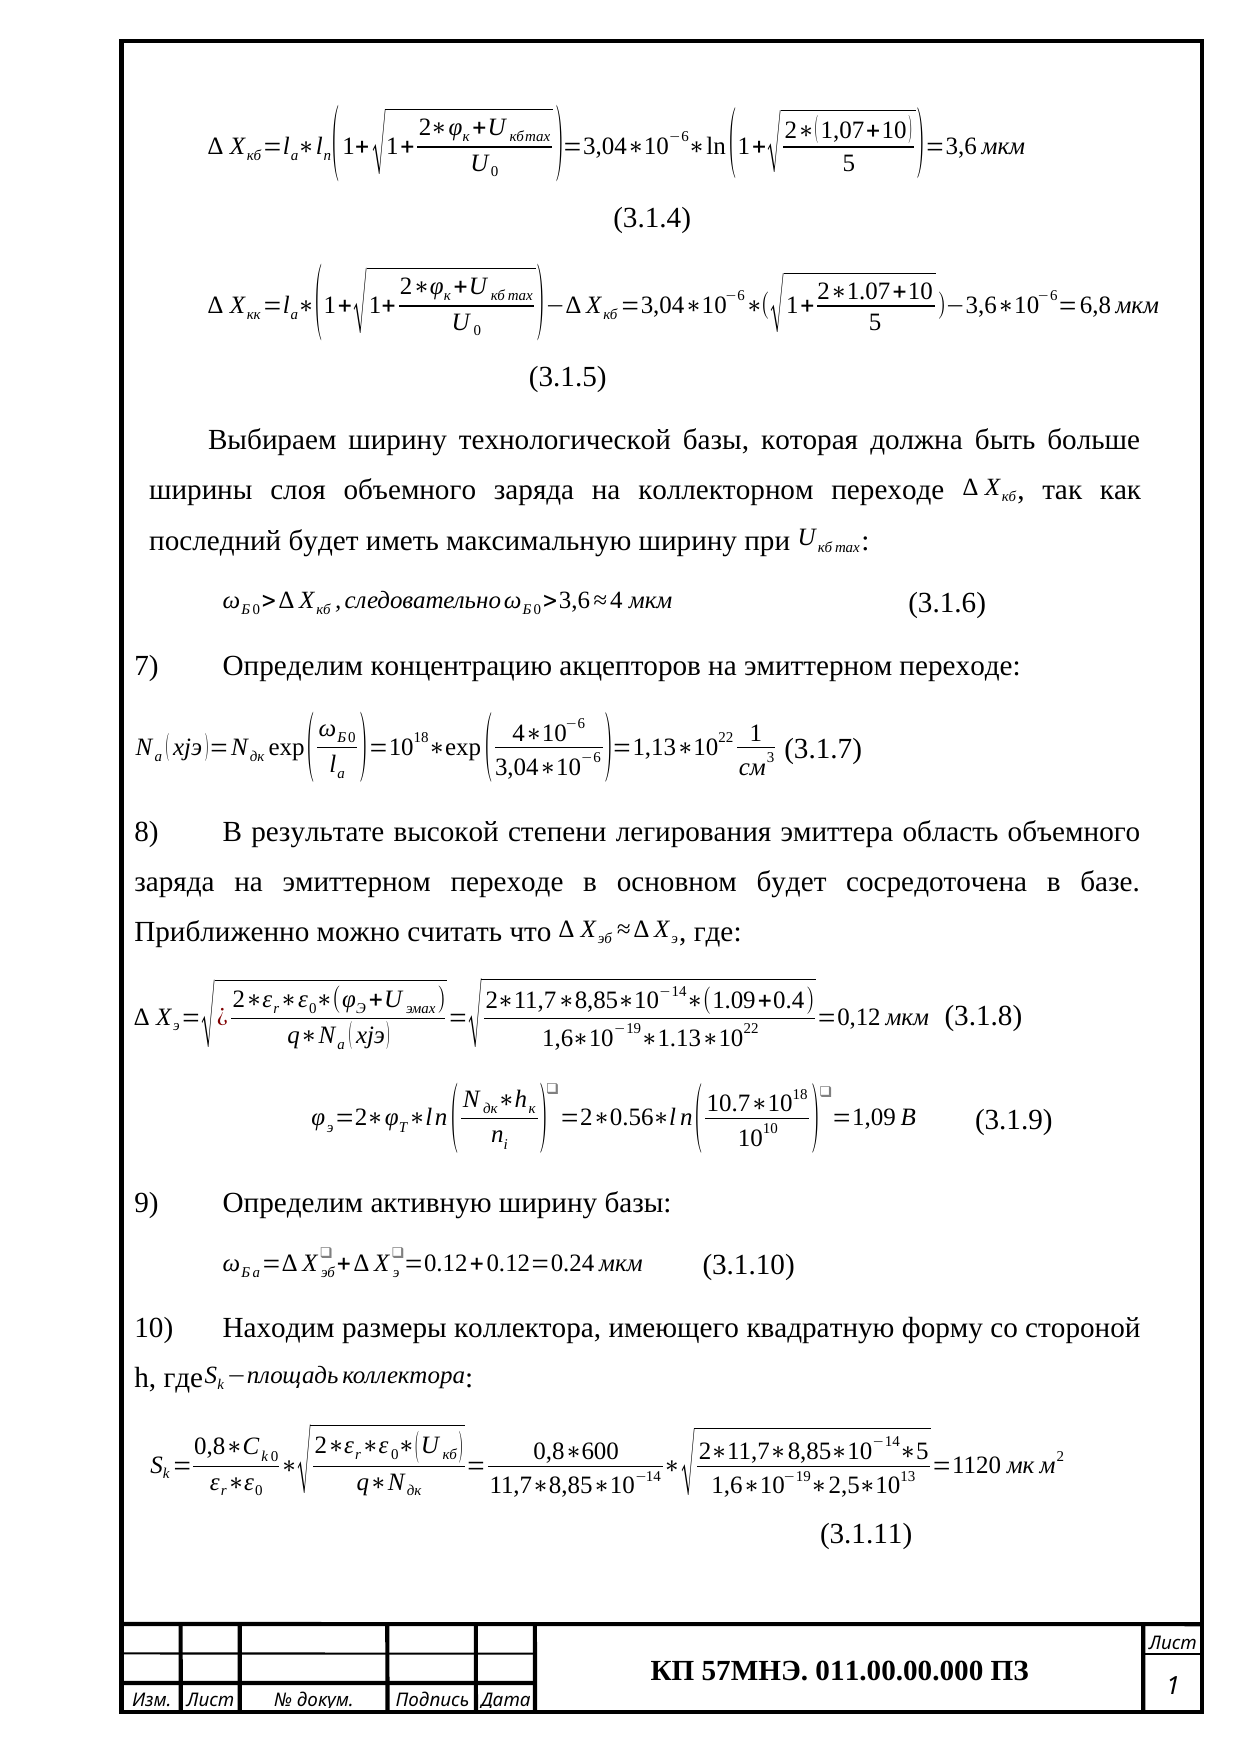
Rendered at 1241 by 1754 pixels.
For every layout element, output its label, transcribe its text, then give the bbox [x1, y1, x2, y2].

text (3.1.11) [149, 1423, 1141, 1549]
text Выбираем ширину технологической базы, которая должна быть больше ширины слоя объемного заряда на коллекторном переходе , так как последний будет иметь максимальную ширину при : [149, 422, 1141, 556]
text (3.1.4) [149, 104, 1141, 234]
list В результате высокой степени легирования эмиттера область объемного заряда на эмиттерном переходе в основном будет сосредоточена в базе. Приближенно можно считать что , где: [134, 814, 1141, 948]
list Определим концентрацию акцепторов на эмиттерном переходе: [134, 648, 1141, 682]
text (3.1.5) [149, 263, 1141, 393]
list Определим активную ширину базы: [134, 1185, 1141, 1218]
text (3.1.9) [149, 1082, 1141, 1155]
text (3.1.8) [134, 977, 1141, 1053]
text (3.1.6) [149, 586, 1141, 619]
text (3.1.10) [149, 1247, 1141, 1281]
text (3.1.7) [134, 711, 1141, 784]
list Находим размеры коллектора, имеющего квадратную форму со стороной h, где: [134, 1310, 1141, 1394]
